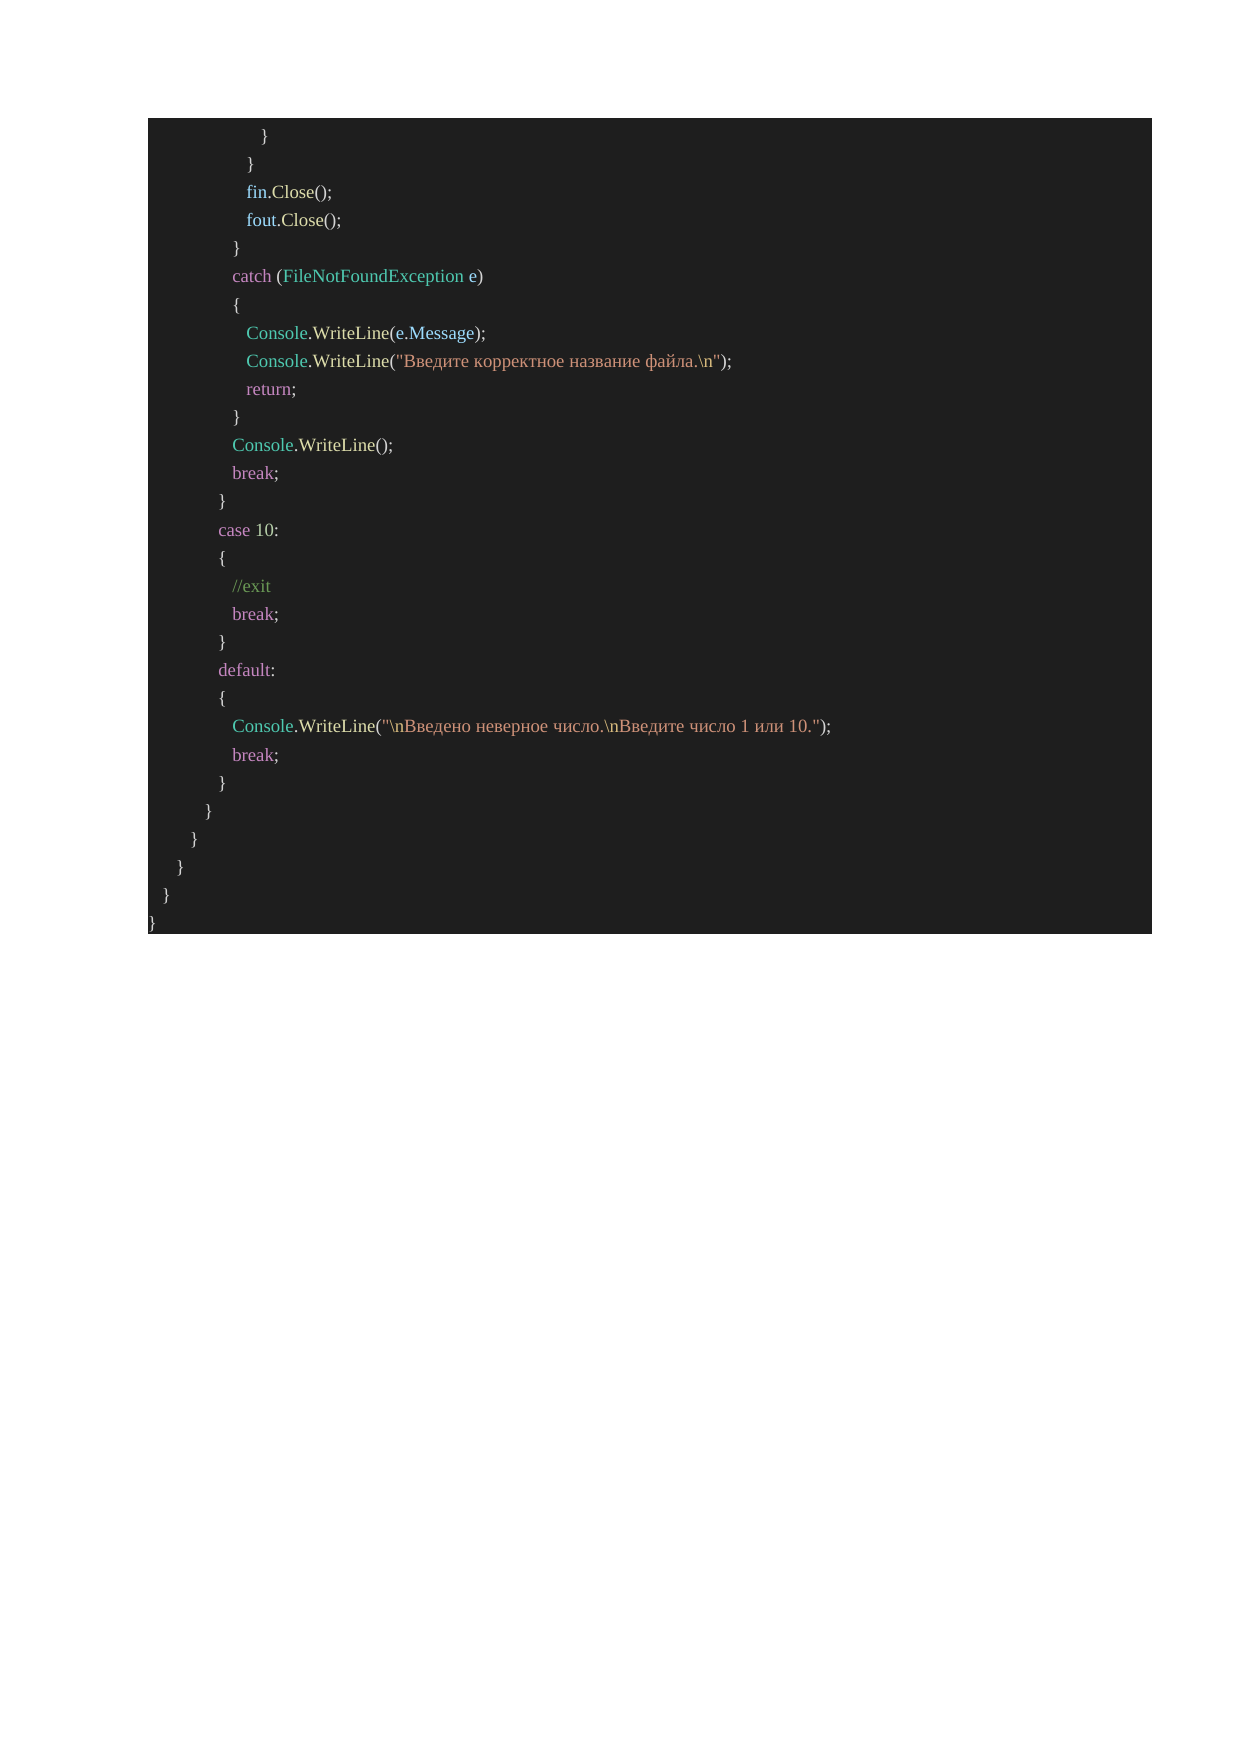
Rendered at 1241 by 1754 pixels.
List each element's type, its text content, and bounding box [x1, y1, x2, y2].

text } [148, 624, 1152, 652]
text fin.Close(); [148, 174, 1152, 202]
text case 10: [148, 512, 1152, 540]
text catch (FileNotFoundException e) [148, 259, 1152, 287]
text } [148, 849, 1152, 877]
text Console.WriteLine(); [148, 427, 1152, 456]
text } [148, 765, 1152, 793]
text } [148, 231, 1152, 259]
text Console.WriteLine("\nВведено неверное число.\nВведите число 1 или 10."); [148, 709, 1152, 737]
text break; [148, 737, 1152, 765]
text fout.Close(); [148, 202, 1152, 231]
text } [148, 146, 1152, 174]
text { [148, 681, 1152, 709]
text } [148, 484, 1152, 512]
text Console.WriteLine(e.Message); [148, 315, 1152, 343]
text } [148, 399, 1152, 427]
text } [148, 118, 1152, 146]
text { [148, 540, 1152, 568]
text break; [148, 456, 1152, 484]
text } [148, 877, 1152, 906]
text default: [148, 652, 1152, 681]
text return; [148, 371, 1152, 399]
text break; [148, 596, 1152, 624]
text //exit [148, 568, 1152, 596]
text } [148, 821, 1152, 849]
text Console.WriteLine("Введите корректное название файла.\n"); [148, 343, 1152, 371]
text { [148, 287, 1152, 315]
text } [148, 793, 1152, 821]
text } [148, 906, 1152, 934]
